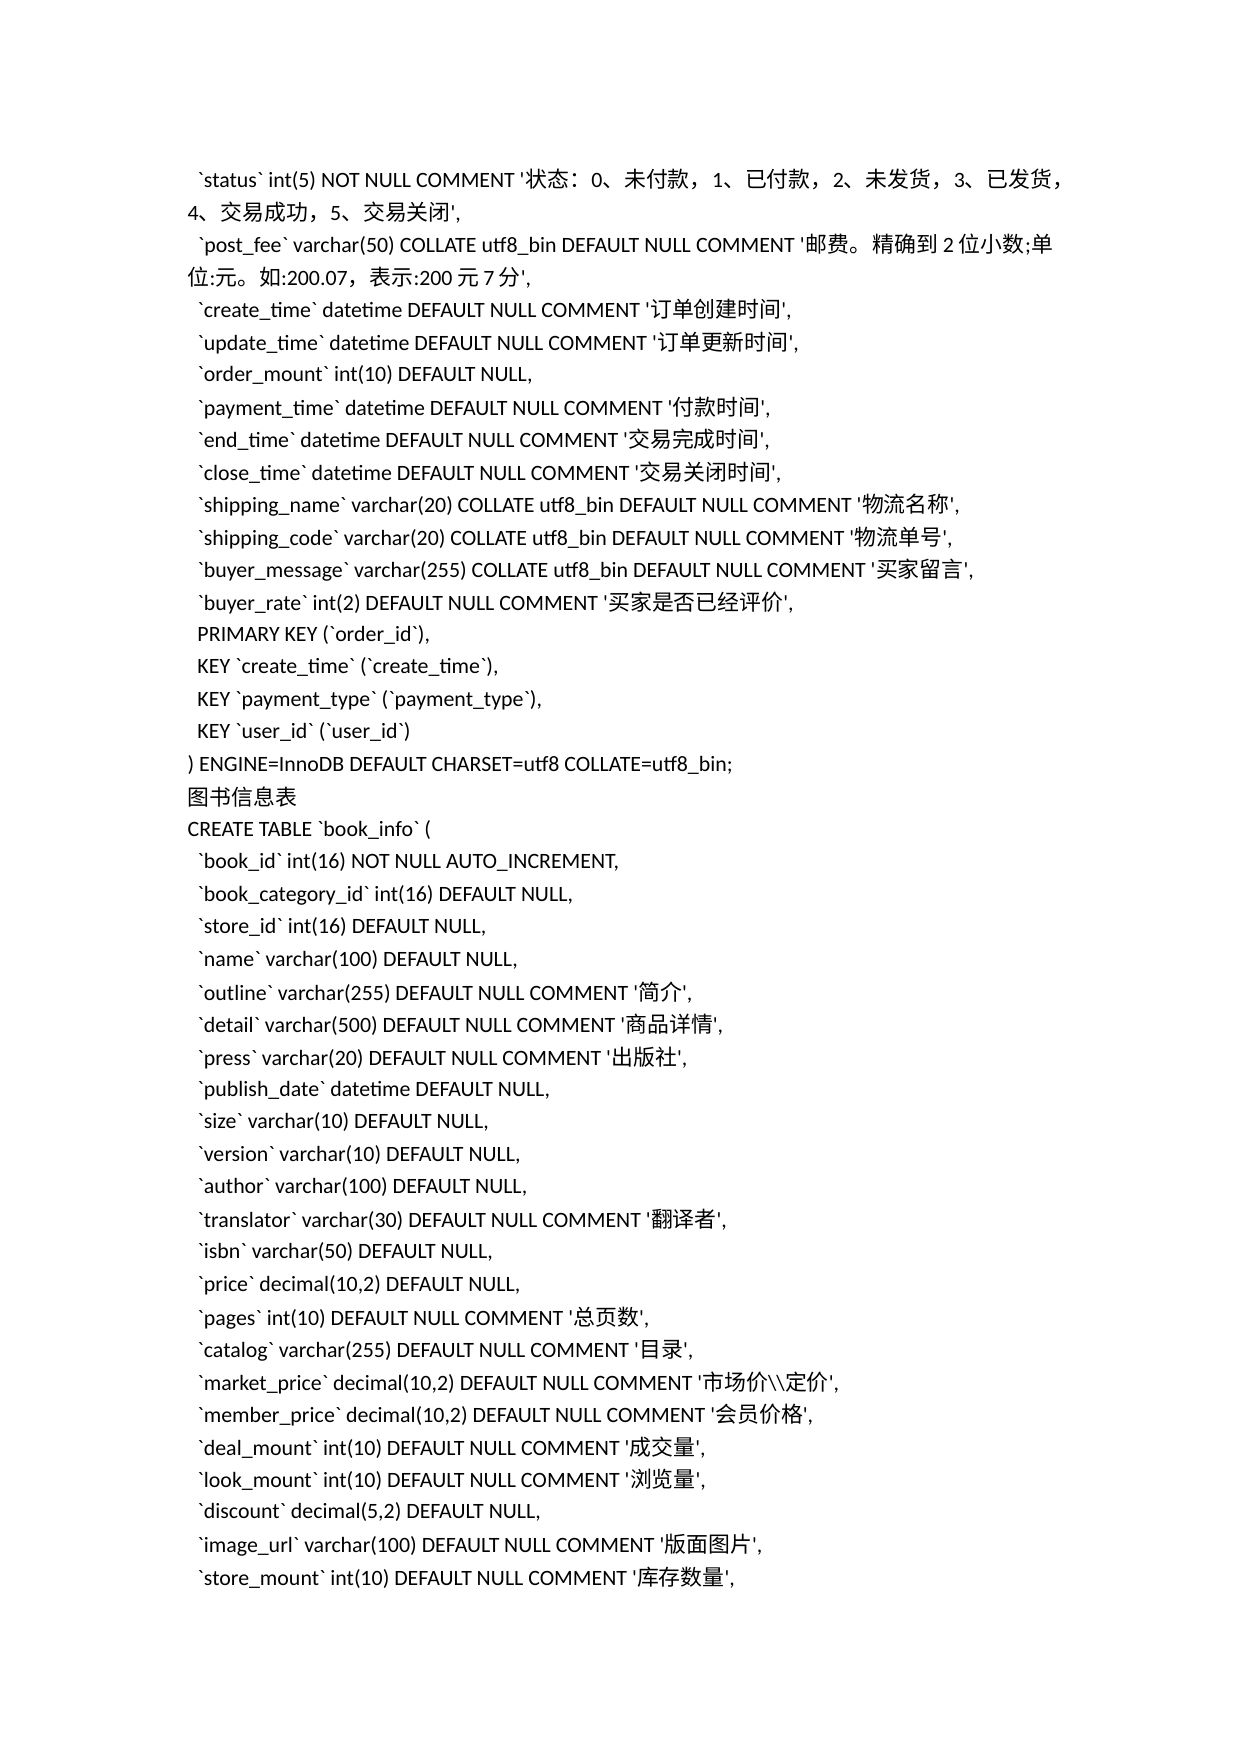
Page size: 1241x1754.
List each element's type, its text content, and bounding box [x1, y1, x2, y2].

text `post_fee` varchar(50) COLLATE utf8_bin DEFAULT NULL COMMENT '邮费。精确到2位小数;单位:元。如:200.07，表示:200元7分', [187, 227, 1053, 292]
text `update_time` datetime DEFAULT NULL COMMENT '订单更新时间', [187, 324, 1053, 357]
text `shipping_name` varchar(20) COLLATE utf8_bin DEFAULT NULL COMMENT '物流名称', [187, 487, 1053, 519]
text `translator` varchar(30) DEFAULT NULL COMMENT '翻译者', [187, 1202, 1053, 1234]
text `member_price` decimal(10,2) DEFAULT NULL COMMENT '会员价格', [187, 1397, 1053, 1429]
text 图书信息表 [187, 779, 1053, 812]
text `status` int(5) NOT NULL COMMENT '状态：0、未付款，1、已付款，2、未发货，3、已发货，4、交易成功，5、交易关闭', [187, 162, 1053, 227]
text `book_category_id` int(16) DEFAULT NULL, [187, 877, 1053, 909]
text `store_id` int(16) DEFAULT NULL, [187, 909, 1053, 942]
text `buyer_message` varchar(255) COLLATE utf8_bin DEFAULT NULL COMMENT '买家留言', [187, 552, 1053, 584]
text `discount` decimal(5,2) DEFAULT NULL, [187, 1494, 1053, 1527]
text `order_mount` int(10) DEFAULT NULL, [187, 357, 1053, 389]
text ) ENGINE=InnoDB DEFAULT CHARSET=utf8 COLLATE=utf8_bin; [187, 747, 1053, 779]
text `pages` int(10) DEFAULT NULL COMMENT '总页数', [187, 1299, 1053, 1332]
text `price` decimal(10,2) DEFAULT NULL, [187, 1267, 1053, 1299]
text `end_time` datetime DEFAULT NULL COMMENT '交易完成时间', [187, 422, 1053, 454]
text `detail` varchar(500) DEFAULT NULL COMMENT '商品详情', [187, 1007, 1053, 1039]
text KEY `payment_type` (`payment_type`), [187, 682, 1053, 714]
text `book_id` int(16) NOT NULL AUTO_INCREMENT, [187, 844, 1053, 877]
text `create_time` datetime DEFAULT NULL COMMENT '订单创建时间', [187, 292, 1053, 324]
text `publish_date` datetime DEFAULT NULL, [187, 1072, 1053, 1104]
text `image_url` varchar(100) DEFAULT NULL COMMENT '版面图片', [187, 1527, 1053, 1559]
text `store_mount` int(10) DEFAULT NULL COMMENT '库存数量', [187, 1559, 1053, 1592]
text `author` varchar(100) DEFAULT NULL, [187, 1169, 1053, 1202]
text `catalog` varchar(255) DEFAULT NULL COMMENT '目录', [187, 1332, 1053, 1364]
text `version` varchar(10) DEFAULT NULL, [187, 1137, 1053, 1169]
text `press` varchar(20) DEFAULT NULL COMMENT '出版社', [187, 1039, 1053, 1072]
text `look_mount` int(10) DEFAULT NULL COMMENT '浏览量', [187, 1462, 1053, 1494]
text `buyer_rate` int(2) DEFAULT NULL COMMENT '买家是否已经评价', [187, 584, 1053, 617]
text `close_time` datetime DEFAULT NULL COMMENT '交易关闭时间', [187, 454, 1053, 487]
text `market_price` decimal(10,2) DEFAULT NULL COMMENT '市场价\\定价', [187, 1364, 1053, 1397]
text `shipping_code` varchar(20) COLLATE utf8_bin DEFAULT NULL COMMENT '物流单号', [187, 519, 1053, 552]
text KEY `create_time` (`create_time`), [187, 649, 1053, 682]
text KEY `user_id` (`user_id`) [187, 714, 1053, 747]
text CREATE TABLE `book_info` ( [187, 812, 1053, 844]
text `isbn` varchar(50) DEFAULT NULL, [187, 1234, 1053, 1267]
text `size` varchar(10) DEFAULT NULL, [187, 1104, 1053, 1137]
text `deal_mount` int(10) DEFAULT NULL COMMENT '成交量', [187, 1429, 1053, 1462]
text `payment_time` datetime DEFAULT NULL COMMENT '付款时间', [187, 389, 1053, 422]
text PRIMARY KEY (`order_id`), [187, 617, 1053, 649]
text `name` varchar(100) DEFAULT NULL, [187, 942, 1053, 974]
text `outline` varchar(255) DEFAULT NULL COMMENT '简介', [187, 974, 1053, 1007]
